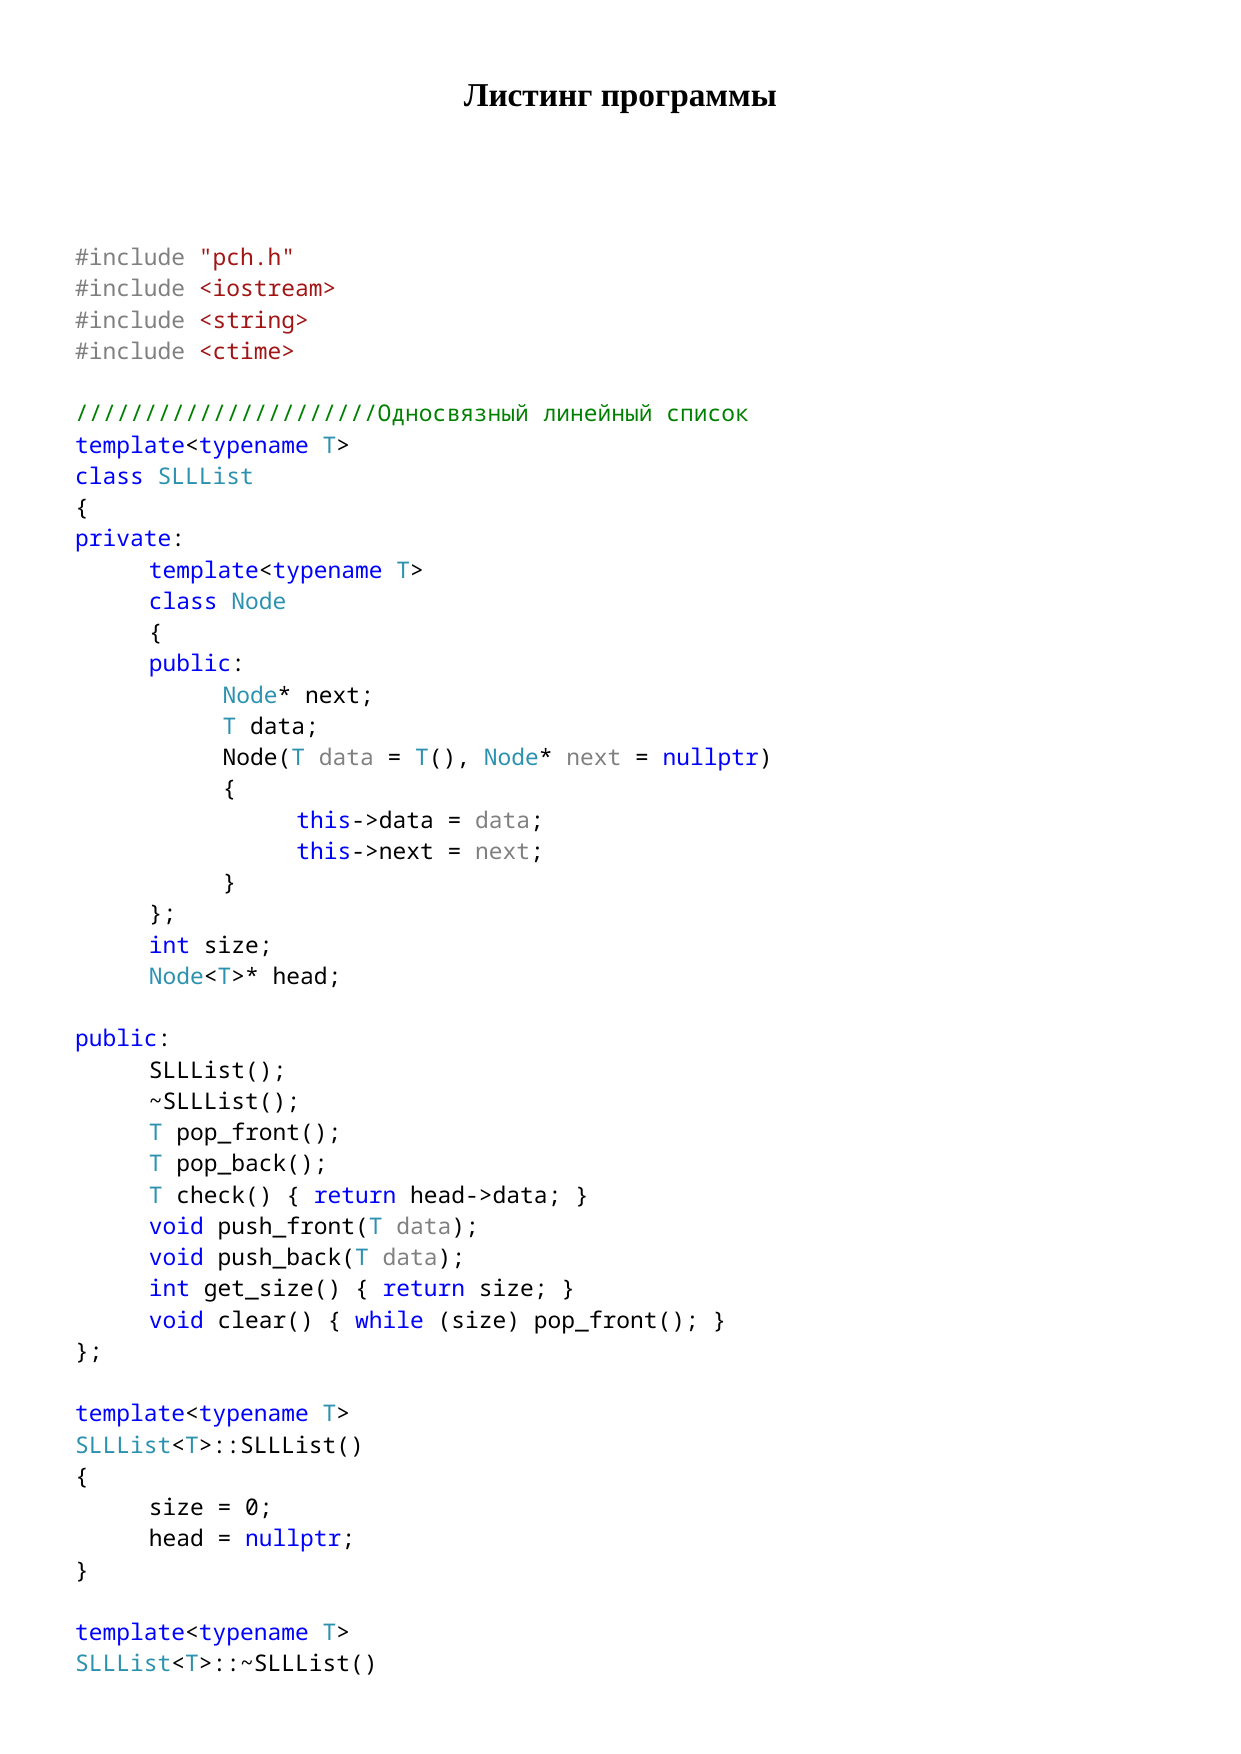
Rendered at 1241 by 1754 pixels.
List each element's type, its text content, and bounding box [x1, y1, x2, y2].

text } [75, 1554, 1165, 1585]
text public: [75, 647, 1165, 679]
text { [75, 616, 1165, 647]
text }; [75, 1335, 1165, 1366]
text SLLList<T>::~SLLList() [75, 1647, 1165, 1679]
text template<typename T> [75, 1397, 1165, 1429]
text #include <ctime> [75, 335, 1165, 366]
text head = nullptr; [75, 1522, 1165, 1554]
text void push_front(T data); [75, 1210, 1165, 1241]
text { [75, 1460, 1165, 1491]
text template<typename T> [75, 1616, 1165, 1647]
text //////////////////////Односвязный линейный список [75, 397, 1165, 429]
text private: [75, 522, 1165, 554]
text { [75, 772, 1165, 804]
text int get_size() { return size; } [75, 1272, 1165, 1304]
text SLLList<T>::SLLList() [75, 1429, 1165, 1460]
text Листинг программы [75, 75, 1165, 113]
text void push_back(T data); [75, 1241, 1165, 1272]
text template<typename T> [75, 429, 1165, 460]
text { [75, 491, 1165, 522]
text T pop_front(); [75, 1116, 1165, 1147]
text int size; [75, 929, 1165, 960]
text #include <iostream> [75, 272, 1165, 304]
text public: [75, 1022, 1165, 1054]
text ~SLLList(); [75, 1085, 1165, 1116]
text T data; [75, 710, 1165, 741]
text class Node [75, 585, 1165, 616]
text this->next = next; [75, 835, 1165, 866]
text } [75, 866, 1165, 897]
text SLLList(); [75, 1054, 1165, 1085]
text #include "pch.h" [75, 241, 1165, 272]
text Node(T data = T(), Node* next = nullptr) [75, 741, 1165, 772]
text }; [75, 897, 1165, 929]
text class SLLList [75, 460, 1165, 491]
text T pop_back(); [75, 1147, 1165, 1179]
text size = 0; [75, 1491, 1165, 1522]
text #include <string> [75, 304, 1165, 335]
text template<typename T> [75, 554, 1165, 585]
text this->data = data; [75, 804, 1165, 835]
text Node* next; [75, 679, 1165, 710]
text void clear() { while (size) pop_front(); } [75, 1304, 1165, 1335]
text T check() { return head->data; } [75, 1179, 1165, 1210]
text Node<T>* head; [75, 960, 1165, 991]
